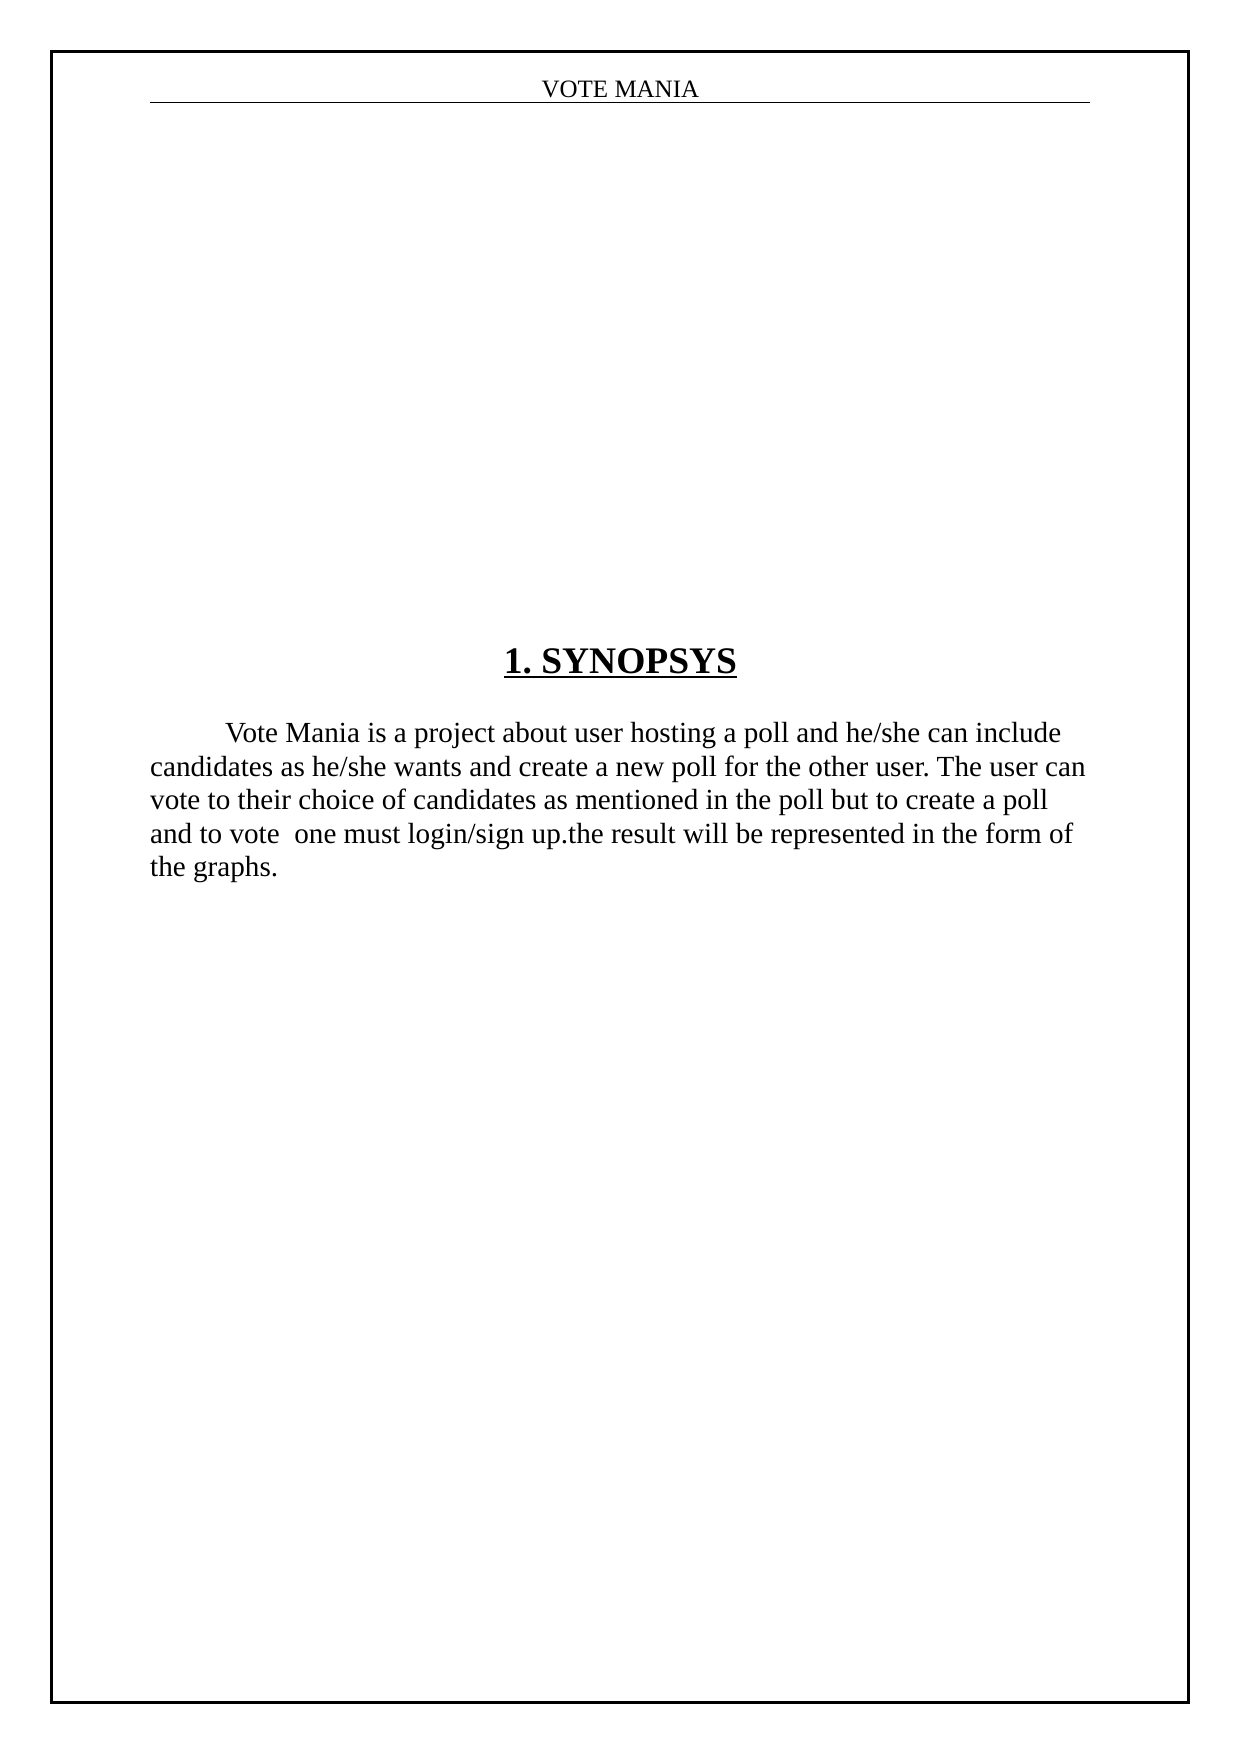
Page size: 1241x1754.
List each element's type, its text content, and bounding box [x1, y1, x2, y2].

text 1. SYNOPSYS [150, 639, 1090, 682]
text Vote Mania is a project about user hosting a poll and he/she can include candidates as he/she wants and create a new poll for the other user. The user can vote to their choice of candidates as mentioned in the poll but to create a poll and to vote one must login/sign up.the result will be represented in the form of the graphs. [150, 715, 1090, 883]
